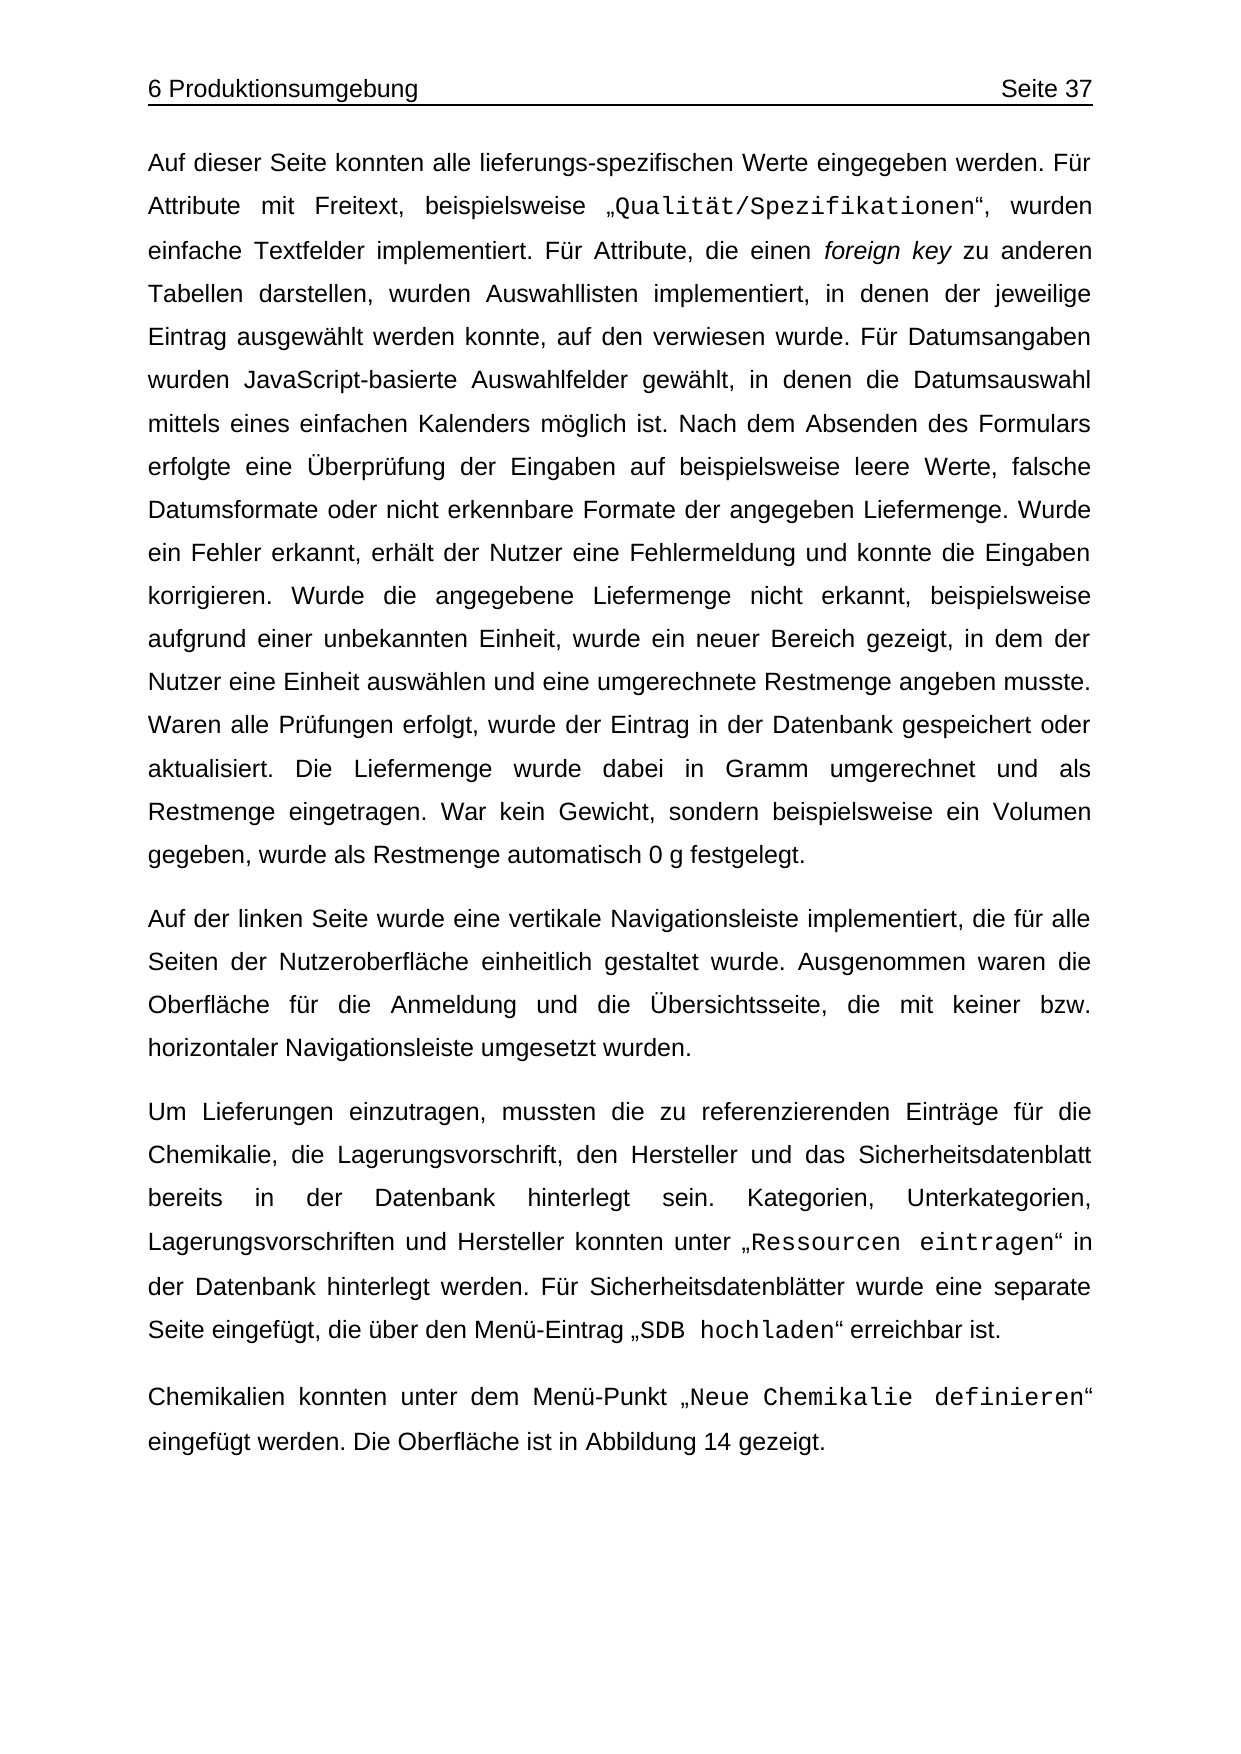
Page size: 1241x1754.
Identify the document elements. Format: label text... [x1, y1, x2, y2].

text Chemikalien konnten unter dem Menü-Punkt „Neue Chemikalie definieren“ eingefügt werden. Die Oberfläche ist in Abbildung 14 gezeigt. [148, 1382, 1093, 1456]
text Um Lieferungen einzutragen, mussten die zu referenzierenden Einträge für die Chemikalie, die Lagerungsvorschrift, den Hersteller und das Sicherheitsdatenblatt bereits in der Datenbank hinterlegt sein. Kategorien, Unterkategorien, Lagerungsvorschriften und Hersteller konnten unter „Ressourcen eintragen“ in der Datenbank hinterlegt werden. Für Sicherheitsdatenblätter wurde eine separate Seite eingefügt, die über den Menü-Eintrag „SDB hochladen“ erreichbar ist. [148, 1097, 1093, 1346]
text Auf dieser Seite konnten alle lieferungs-spezifischen Werte eingegeben werden. Für Attribute mit Freitext, beispielsweise „Qualität/Spezifikationen“, wurden einfache Textfelder implementiert. Für Attribute, die einen foreign key zu anderen Tabellen darstellen, wurden Auswahllisten implementiert, in denen der jeweilige Eintrag ausgewählt werden konnte, auf den verwiesen wurde. Für Datumsangaben wurden JavaScript-basierte Auswahlfelder gewählt, in denen die Datumsauswahl mittels eines einfachen Kalenders möglich ist. Nach dem Absenden des Formulars erfolgte eine Überprüfung der Eingaben auf beispielsweise leere Werte, falsche Datumsformate oder nicht erkennbare Formate der angegeben Liefermenge. Wurde ein Fehler erkannt, erhält der Nutzer eine Fehlermeldung und konnte die Eingaben korrigieren. Wurde die angegebene Liefermenge nicht erkannt, beispielsweise aufgrund einer unbekannten Einheit, wurde ein neuer Bereich gezeigt, in dem der Nutzer eine Einheit auswählen und eine umgerechnete Restmenge angeben musste. Waren alle Prüfungen erfolgt, wurde der Eintrag in der Datenbank gespeichert oder aktualisiert. Die Liefermenge wurde dabei in Gramm umgerechnet und als Restmenge eingetragen. War kein Gewicht, sondern beispielsweise ein Volumen gegeben, wurde als Restmenge automatisch 0 g festgelegt. [148, 148, 1093, 868]
text Auf der linken Seite wurde eine vertikale Navigationsleiste implementiert, die für alle Seiten der Nutzeroberfläche einheitlich gestaltet wurde. Ausgenommen waren die Oberfläche für die Anmeldung und die Übersichtsseite, die mit keiner bzw. horizontaler Navigationsleiste umgesetzt wurden. [148, 904, 1093, 1062]
